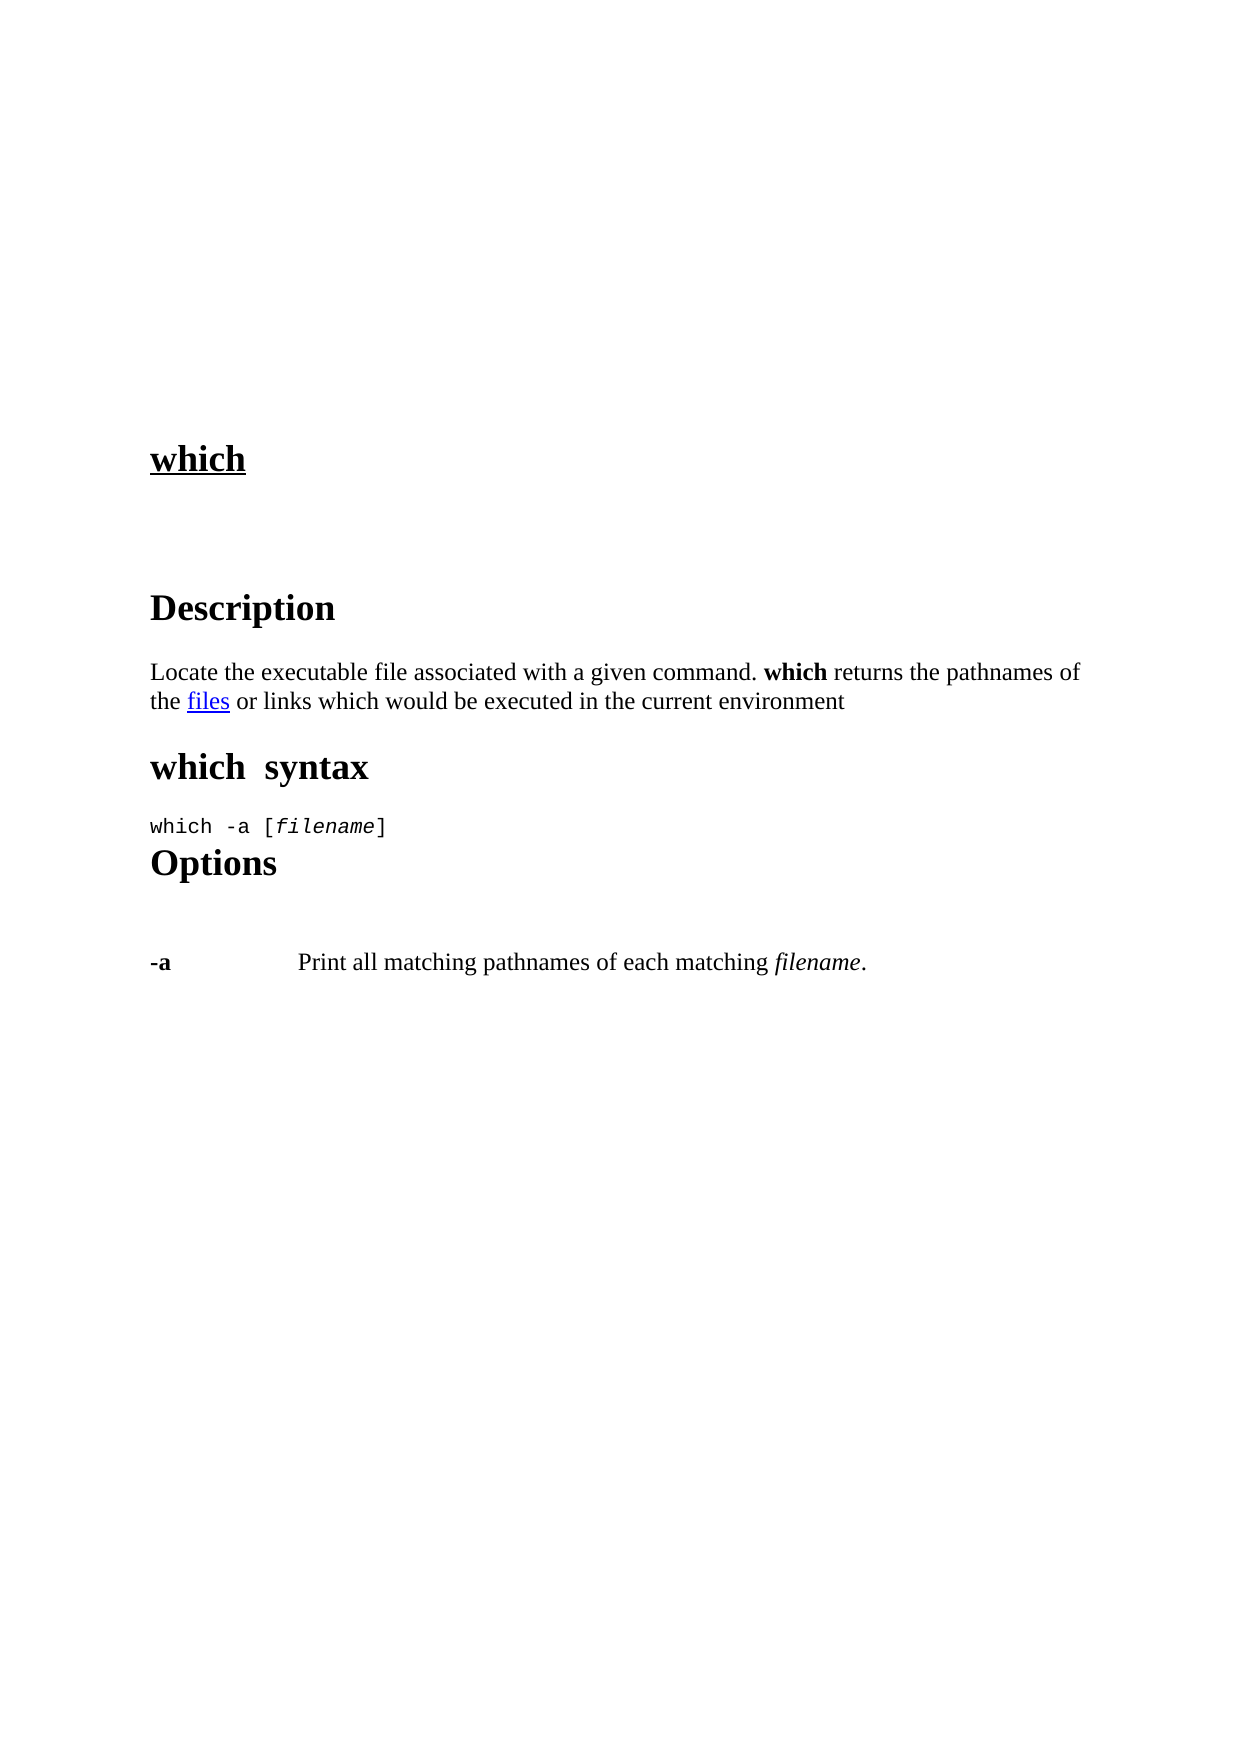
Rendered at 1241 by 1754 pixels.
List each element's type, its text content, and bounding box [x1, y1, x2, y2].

text which -a [filename] [150, 816, 1090, 840]
table_header -a [149, 911, 286, 1011]
table_header [286, 911, 1188, 1011]
text Description [150, 585, 1090, 628]
text Locate the executable file associated with a given command. which returns the pathnames of the files or links which would be executed in the current environment [150, 657, 1090, 715]
text which [150, 436, 1090, 479]
text which syntax [150, 744, 1090, 787]
text Options [150, 840, 1090, 883]
